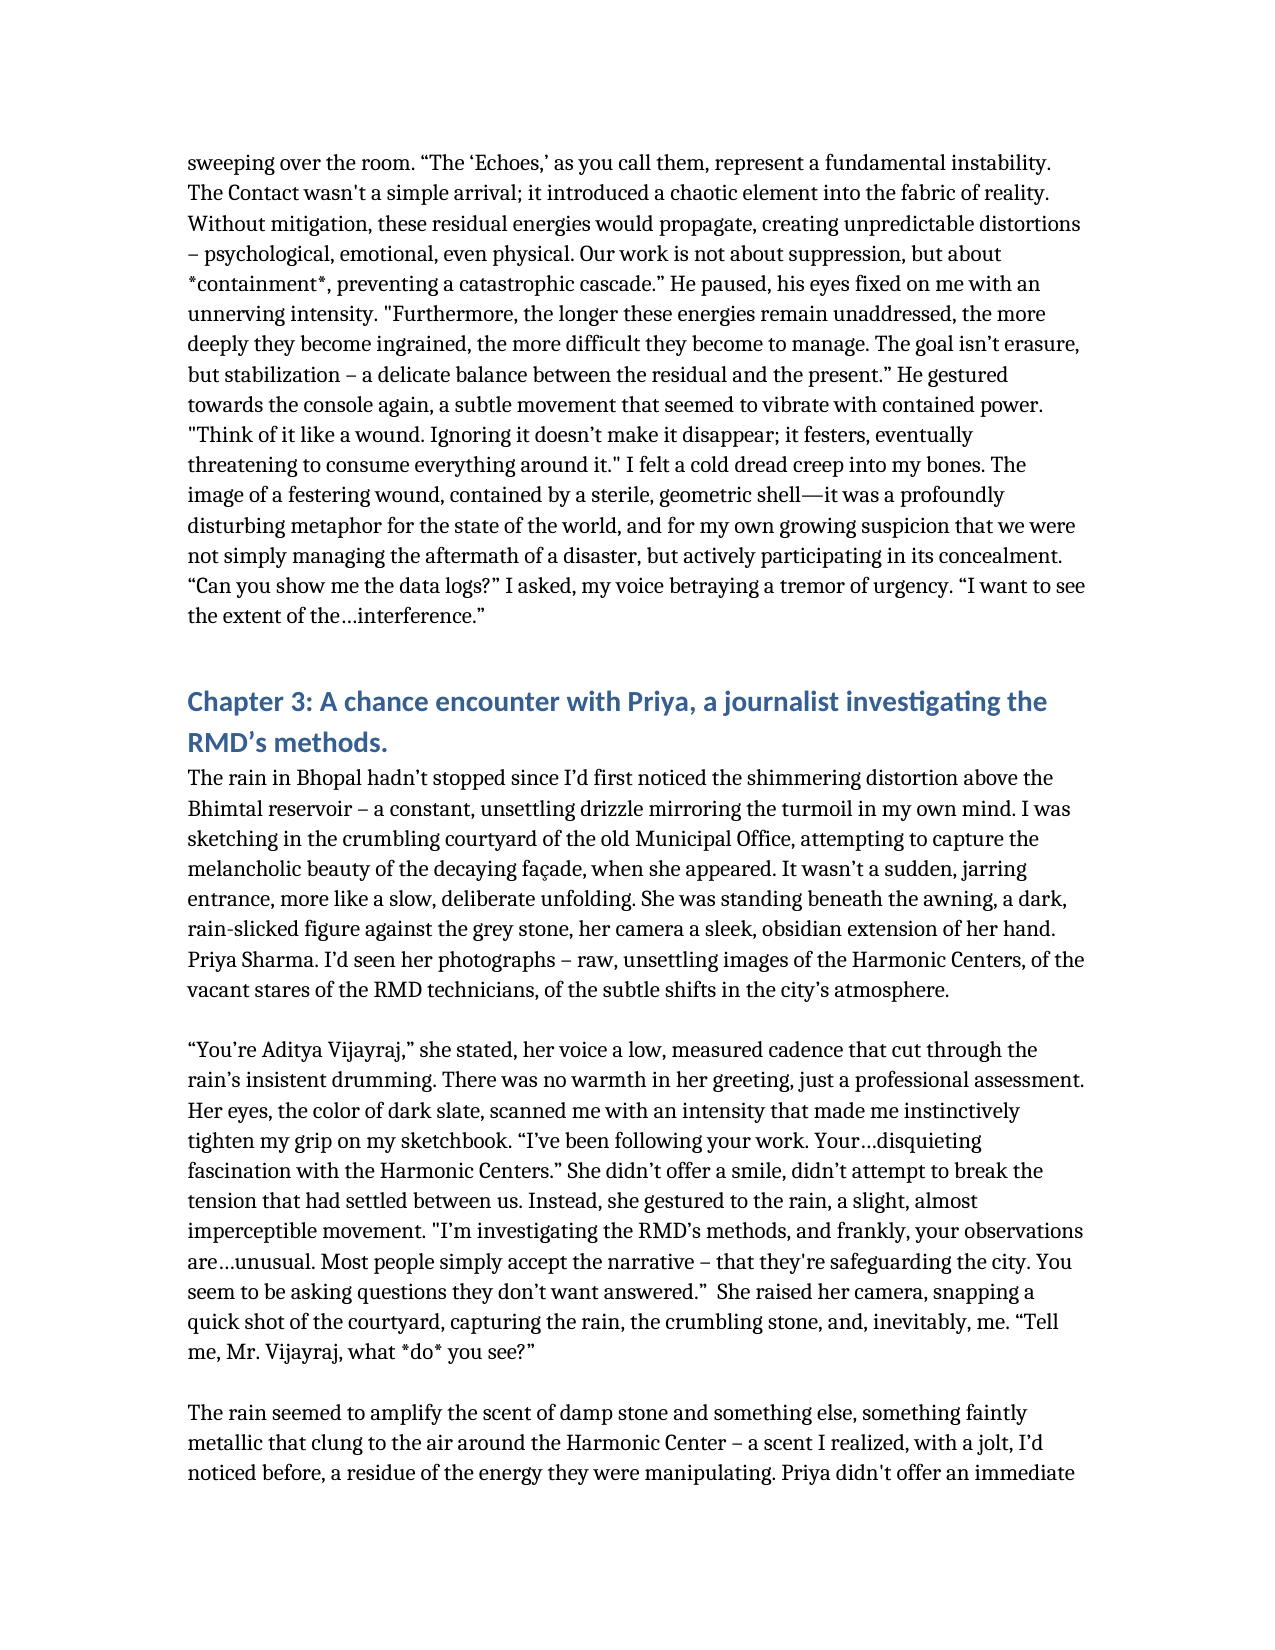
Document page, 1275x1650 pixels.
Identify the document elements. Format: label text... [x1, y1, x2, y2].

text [187, 150, 1087, 629]
subtitle Chapter 3: A chance encounter with Priya, a journalist investigating the RMD’s methods. [187, 683, 1087, 760]
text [187, 765, 1087, 1486]
